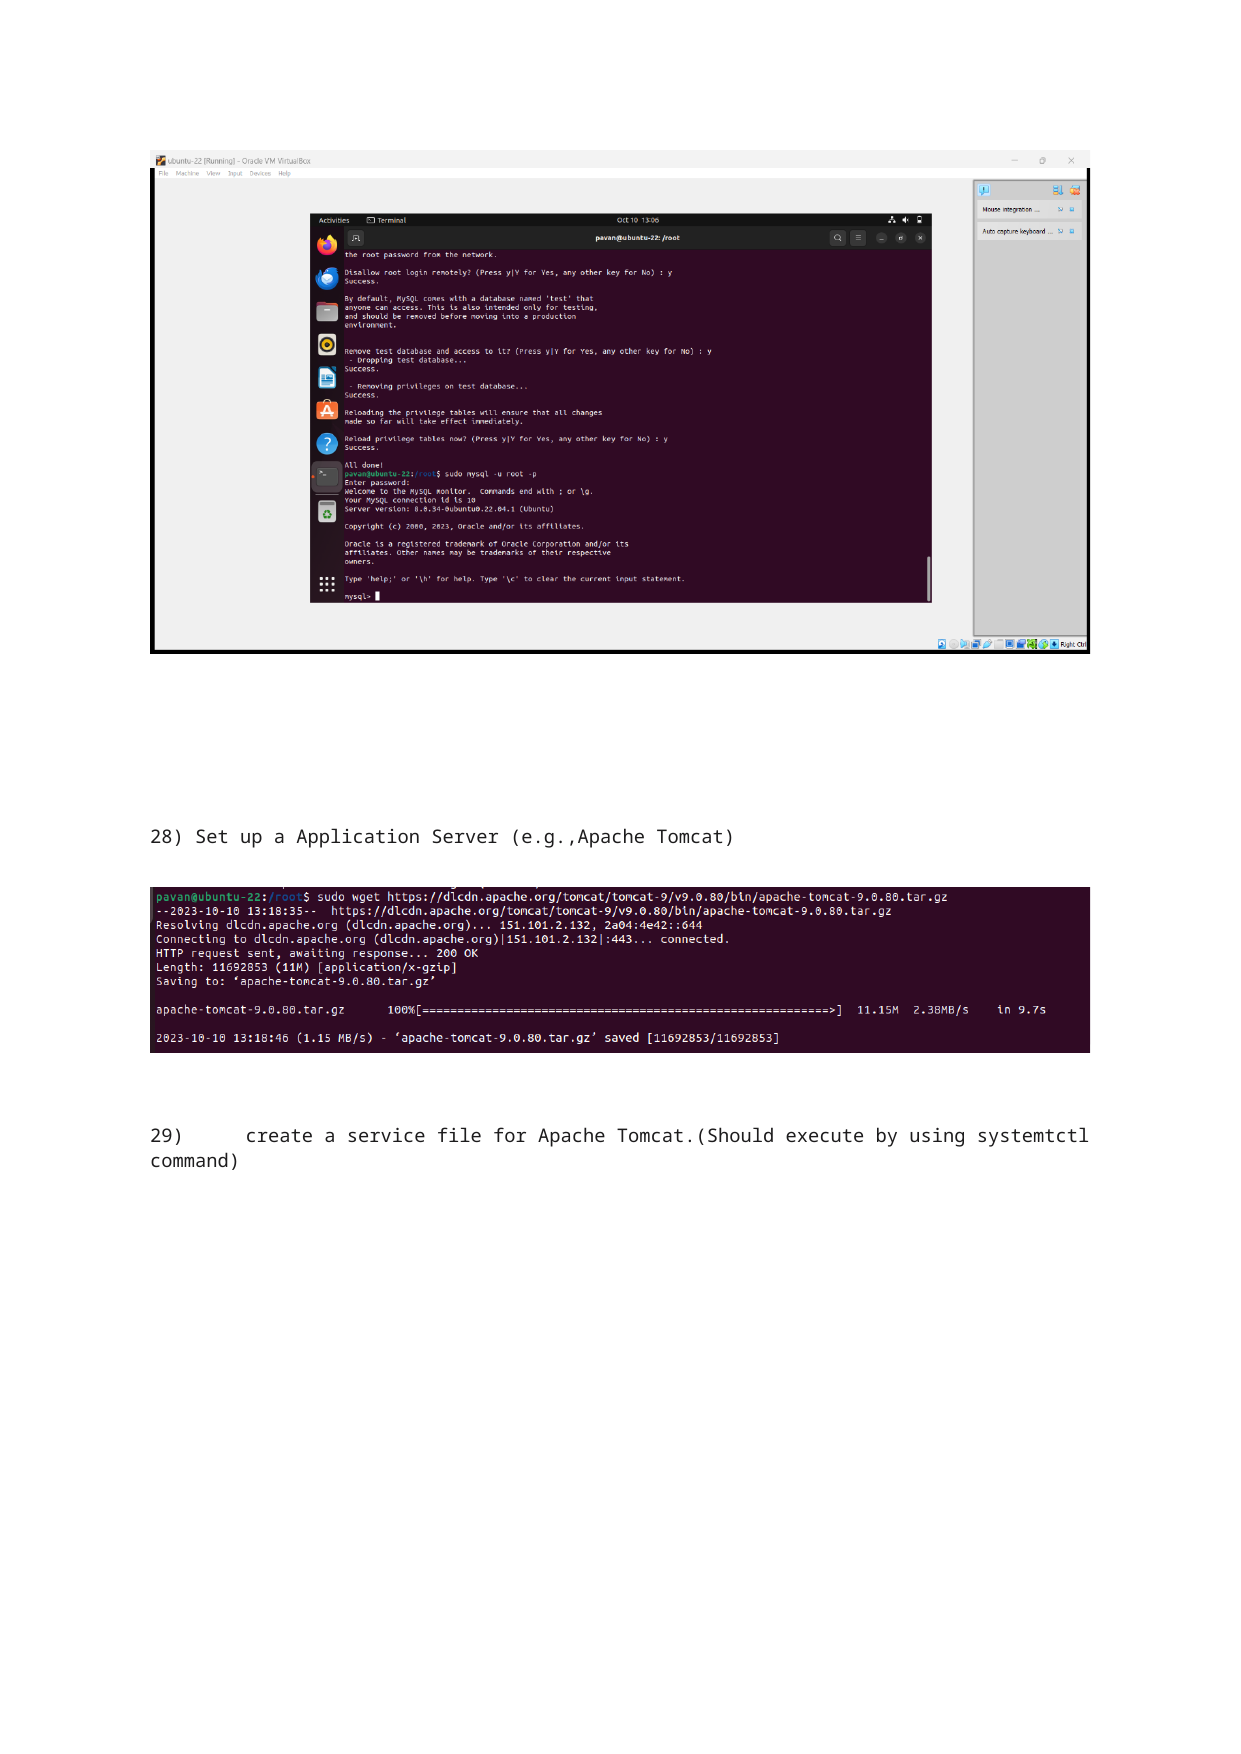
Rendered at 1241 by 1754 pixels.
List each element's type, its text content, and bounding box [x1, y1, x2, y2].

text 29) create a service file for Apache Tomcat.(Should execute by using systemtctl command) [150, 1122, 1090, 1173]
text 28) Set up a Application Server (e.g.,Apache Tomcat) [150, 824, 1090, 849]
picture [150, 150, 1091, 654]
